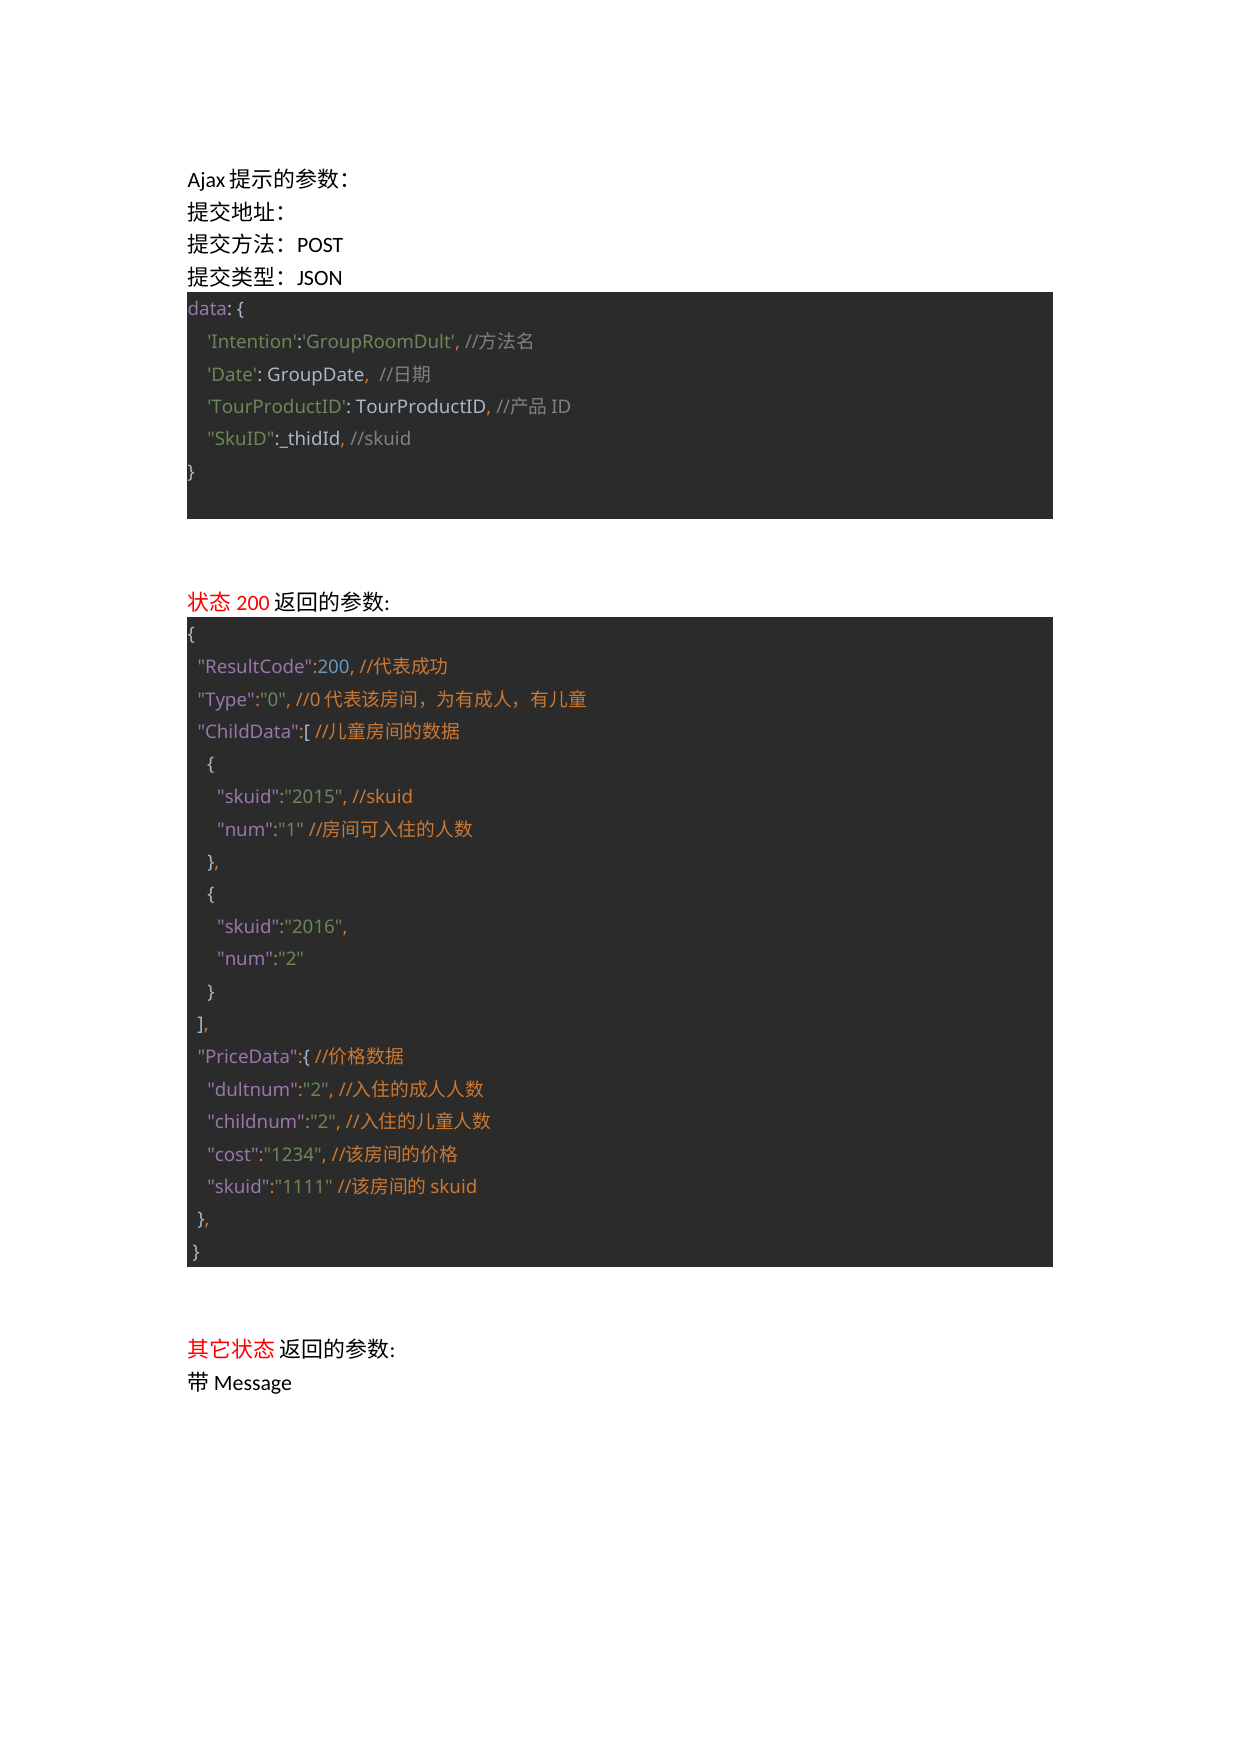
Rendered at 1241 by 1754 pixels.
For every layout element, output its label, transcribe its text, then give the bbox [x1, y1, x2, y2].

text { "ResultCode":200, //代表成功 "Type":"0", //0代表该房间，为有成人，有儿童 "ChildData":[ //儿童房间的数据 { "skuid":"2015", //skuid "num":"1" //房间可入住的人数 }, { "skuid":"2016", "num":"2" } ], "PriceData":{ //价格数据 "dultnum":"2", //入住的成人人数 "childnum":"2", //入住的儿童人数 "cost":"1234", //该房间的价格 "skuid":"1111" //该房间的skuid }, } [187, 617, 1053, 1267]
text 其它状态 返回的参数: [187, 1332, 1053, 1364]
text data: { 'Intention':'GroupRoomDult', //方法名 'Date': GroupDate, //日期 'TourProductID': TourProductID, //产品ID "SkuID":_thidId, //skuid } [187, 292, 1053, 487]
text 带Message [187, 1364, 1053, 1397]
text 提交地址： [187, 194, 1053, 227]
text 状态 200 返回的参数: [187, 584, 1053, 617]
text 提交类型：JSON [187, 259, 1053, 292]
text 提交方法：POST [187, 227, 1053, 259]
text Ajax提示的参数： [187, 162, 1053, 194]
